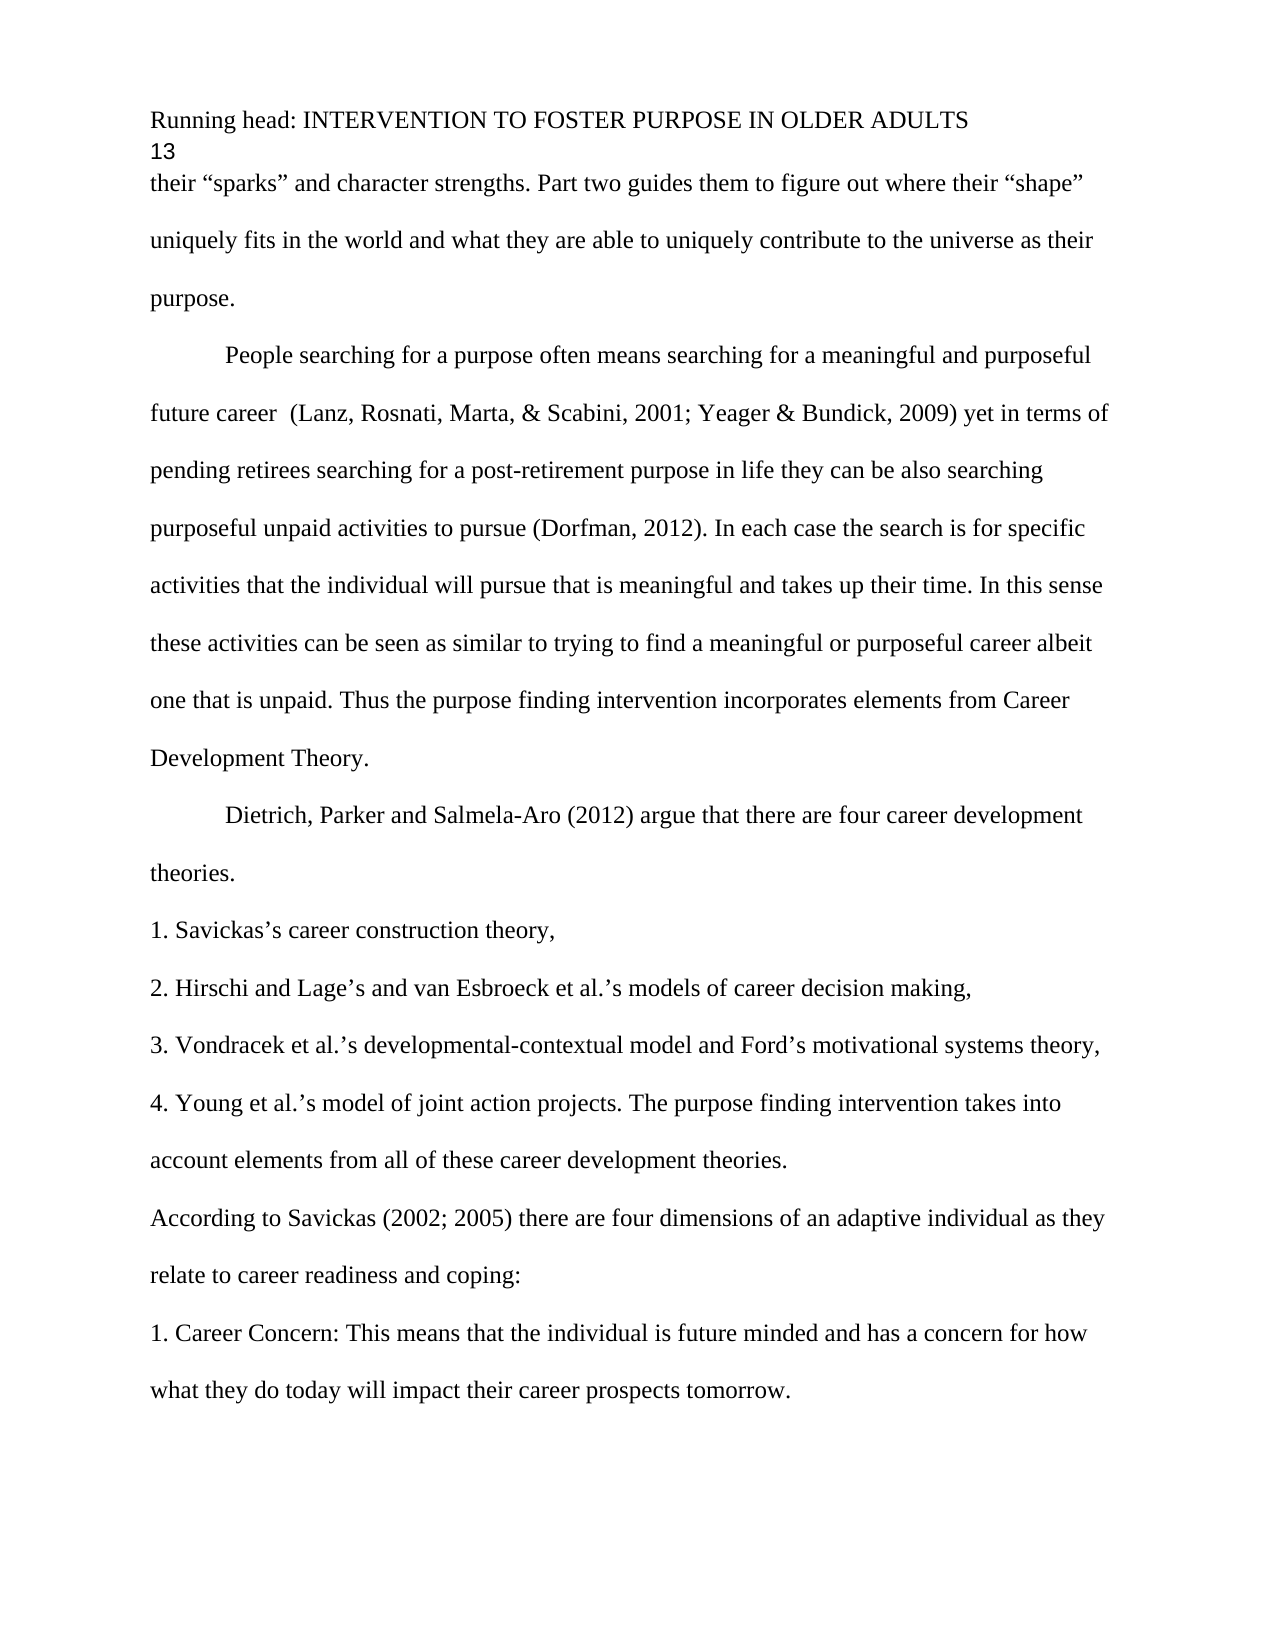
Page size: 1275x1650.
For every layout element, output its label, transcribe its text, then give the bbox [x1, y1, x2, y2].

text People searching for a purpose often means searching for a meaningful and purposeful future career (Lanz, Rosnati, Marta, & Scabini, 2001; Yeager & Bundick, 2009) yet in terms of pending retirees searching for a post-retirement purpose in life they can be also searching purposeful unpaid activities to pursue (Dorfman, 2012). In each case the search is for specific activities that the individual will pursue that is meaningful and takes up their time. In this sense these activities can be seen as similar to trying to find a meaningful or purposeful career albeit one that is unpaid. Thus the purpose finding intervention incorporates elements from Career Development Theory. [150, 341, 1125, 772]
text 3. Vondracek et al.’s developmental-contextual model and Ford’s motivational systems theory, [150, 1031, 1125, 1059]
text 4. Young et al.’s model of joint action projects. The purpose finding intervention takes into account elements from all of these career development theories. [150, 1088, 1125, 1174]
text According to Savickas (2002; 2005) there are four dimensions of an adaptive individual as they relate to career readiness and coping: [150, 1203, 1125, 1289]
text 2. Hirschi and Lage’s and van Esbroeck et al.’s models of career decision making, [150, 973, 1125, 1002]
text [150, 168, 1125, 312]
text 1. Savickas’s career construction theory, [150, 916, 1125, 944]
text Dietrich, Parker and Salmela-Aro (2012) argue that there are four career development theories. [150, 801, 1125, 887]
text 1. Career Concern: This means that the individual is future minded and has a concern for how what they do today will impact their career prospects tomorrow. [150, 1318, 1125, 1404]
